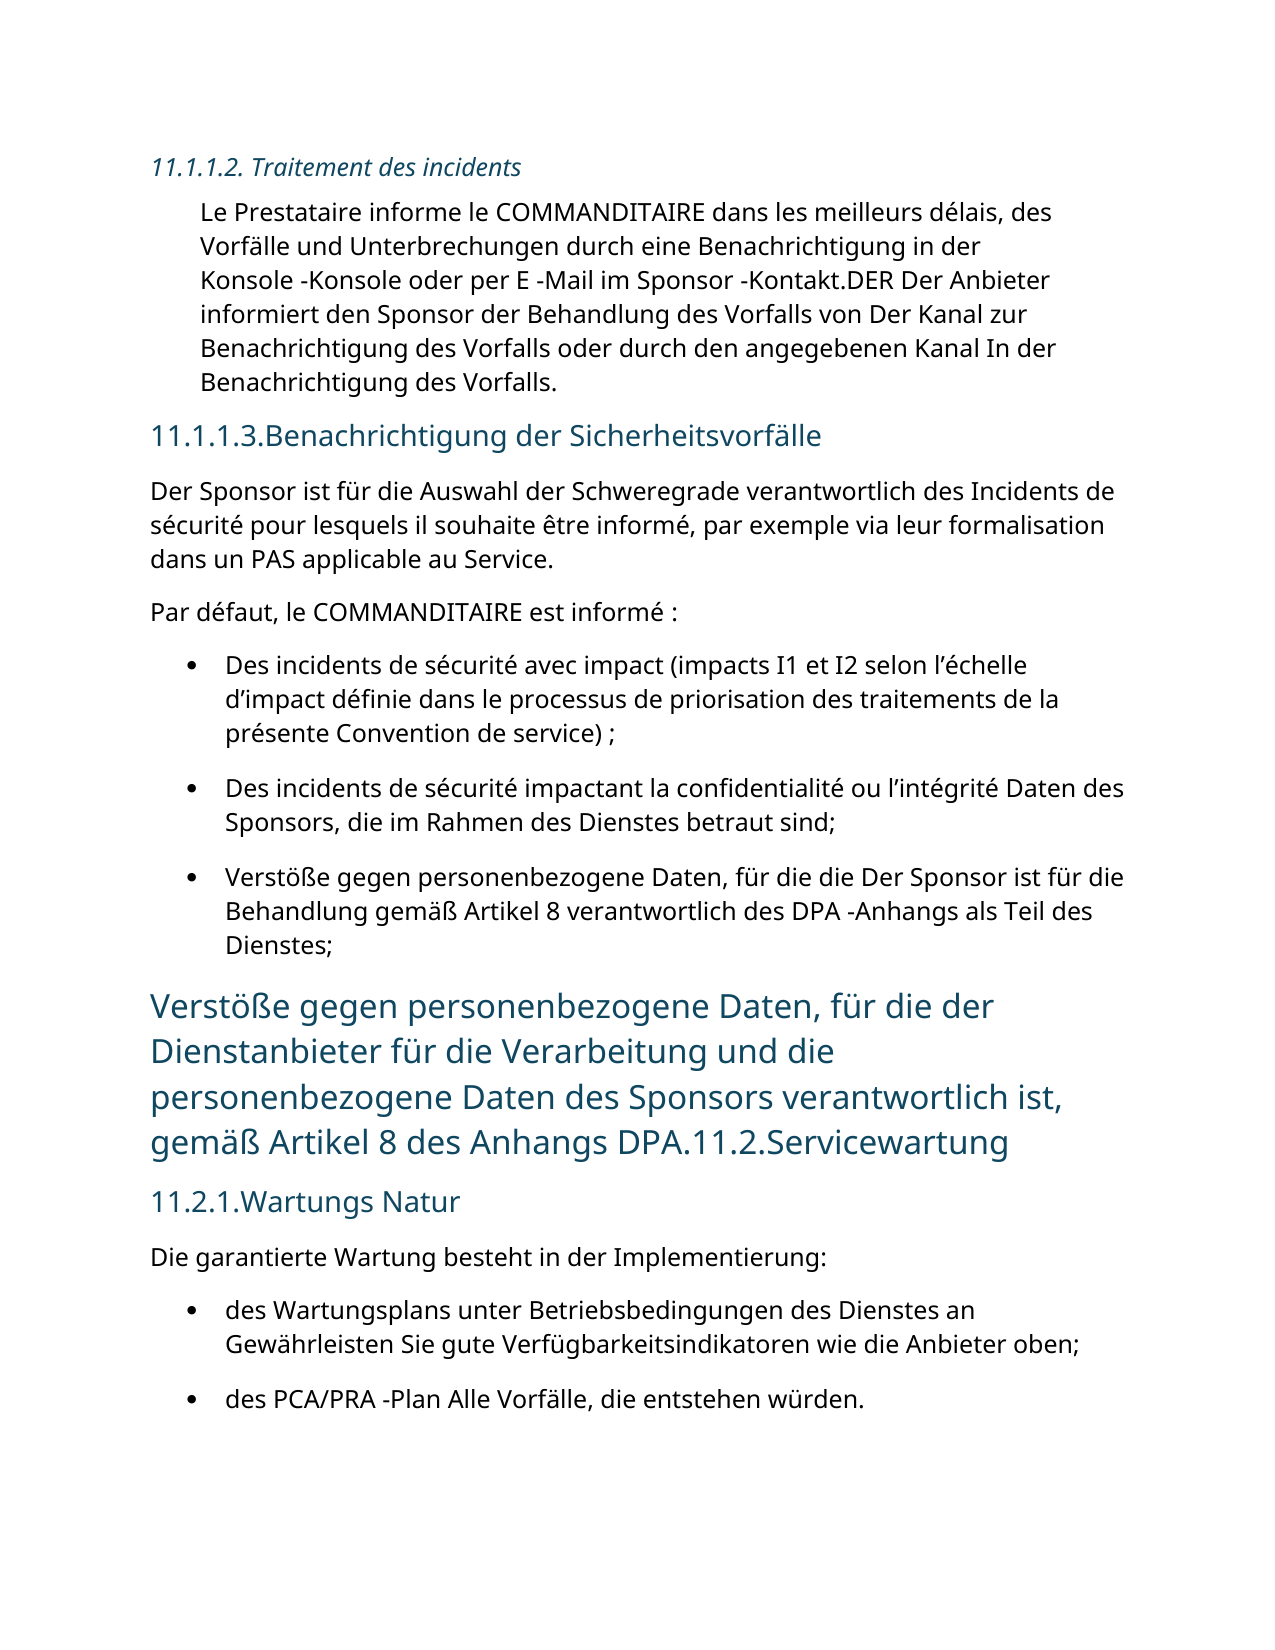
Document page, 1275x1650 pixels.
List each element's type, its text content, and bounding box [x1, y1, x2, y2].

text Par défaut, le COMMANDITAIRE est informé : [150, 595, 1125, 629]
list Des incidents de sécurité avec impact (impacts I1 et I2 selon l’échelle d’impact définie dans le processus de priorisation des traitements de la présente Convention de service) ; [187, 648, 1125, 750]
subtitle 11.1.1.3.Benachrichtigung der Sicherheitsvorfälle [150, 416, 1125, 455]
list Des incidents de sécurité impactant la confidentialité ou l’intégrité Daten des Sponsors, die im Rahmen des Dienstes betraut sind; [187, 771, 1125, 839]
list des PCA/PRA -Plan Alle Vorfälle, die entstehen würden. [187, 1381, 1125, 1415]
subtitle Verstöße gegen personenbezogene Daten, für die der Dienstanbieter für die Verarbeitung und die personenbezogene Daten des Sponsors verantwortlich ist, gemäß Artikel 8 des Anhangs DPA.11.2.Servicewartung [150, 983, 1125, 1164]
list des Wartungsplans unter Betriebsbedingungen des Dienstes an Gewährleisten Sie gute Verfügbarkeitsindikatoren wie die Anbieter oben; [187, 1292, 1125, 1360]
text Die garantierte Wartung besteht in der Implementierung: [150, 1239, 1125, 1273]
subtitle 11.1.1.2. Traitement des incidents [150, 150, 1125, 184]
subtitle 11.2.1.Wartungs Natur [150, 1181, 1125, 1221]
text Der Sponsor ist für die Auswahl der Schweregrade verantwortlich des Incidents de sécurité pour lesquels il souhaite être informé, par exemple via leur formalisation dans un PAS applicable au Service. [150, 474, 1125, 576]
list Verstöße gegen personenbezogene Daten, für die die Der Sponsor ist für die Behandlung gemäß Artikel 8 verantwortlich des DPA -Anhangs als Teil des Dienstes; [187, 860, 1125, 962]
text Le Prestataire informe le COMMANDITAIRE dans les meilleurs délais, des Vorfälle und Unterbrechungen durch eine Benachrichtigung in der Konsole -Konsole oder per E -Mail im Sponsor -Kontakt.DER Der Anbieter informiert den Sponsor der Behandlung des Vorfalls von Der Kanal zur Benachrichtigung des Vorfalls oder durch den angegebenen Kanal In der Benachrichtigung des Vorfalls. [200, 194, 1075, 399]
